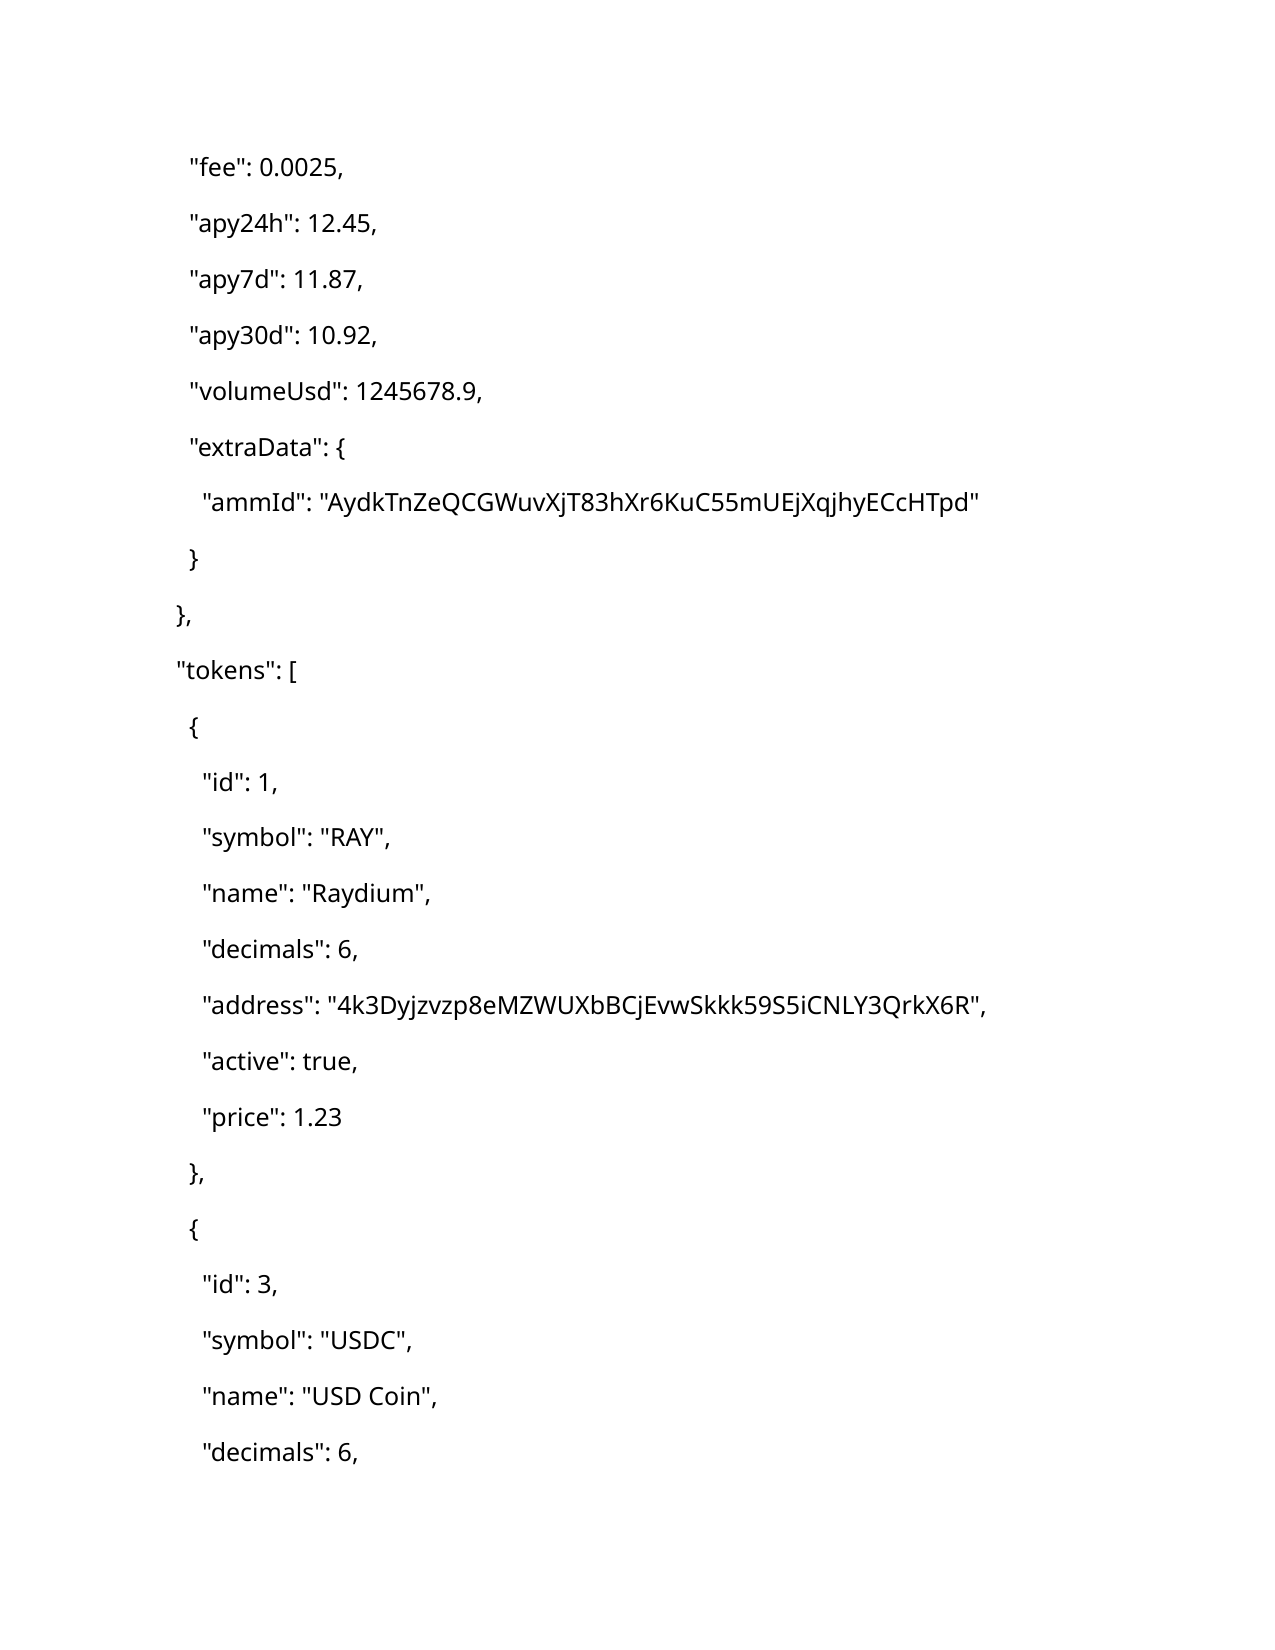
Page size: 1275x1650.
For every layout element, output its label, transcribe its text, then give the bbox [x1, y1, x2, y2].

text "fee": 0.0025, [150, 150, 1125, 184]
text "ammId": "AydkTnZeQCGWuvXjT83hXr6KuC55mUEjXqjhyECcHTpd" [150, 485, 1125, 519]
text { [150, 708, 1125, 742]
text "tokens": [ [150, 652, 1125, 687]
text "symbol": "USDC", [150, 1322, 1125, 1357]
text "price": 1.23 [150, 1099, 1125, 1133]
text }, [150, 1155, 1125, 1189]
text "name": "USD Coin", [150, 1378, 1125, 1412]
text "id": 3, [150, 1267, 1125, 1301]
text "apy24h": 12.45, [150, 206, 1125, 240]
text "apy30d": 10.92, [150, 317, 1125, 352]
text "extraData": { [150, 429, 1125, 463]
text "address": "4k3Dyjzvzp8eMZWUXbBCjEvwSkkk59S5iCNLY3QrkX6R", [150, 987, 1125, 1022]
text "symbol": "RAY", [150, 820, 1125, 854]
text "name": "Raydium", [150, 876, 1125, 910]
text }, [150, 597, 1125, 631]
text "id": 1, [150, 764, 1125, 798]
text } [150, 541, 1125, 575]
text "decimals": 6, [150, 1434, 1125, 1468]
text "decimals": 6, [150, 932, 1125, 966]
text { [150, 1211, 1125, 1245]
text "apy7d": 11.87, [150, 262, 1125, 296]
text "active": true, [150, 1043, 1125, 1077]
text "volumeUsd": 1245678.9, [150, 373, 1125, 407]
